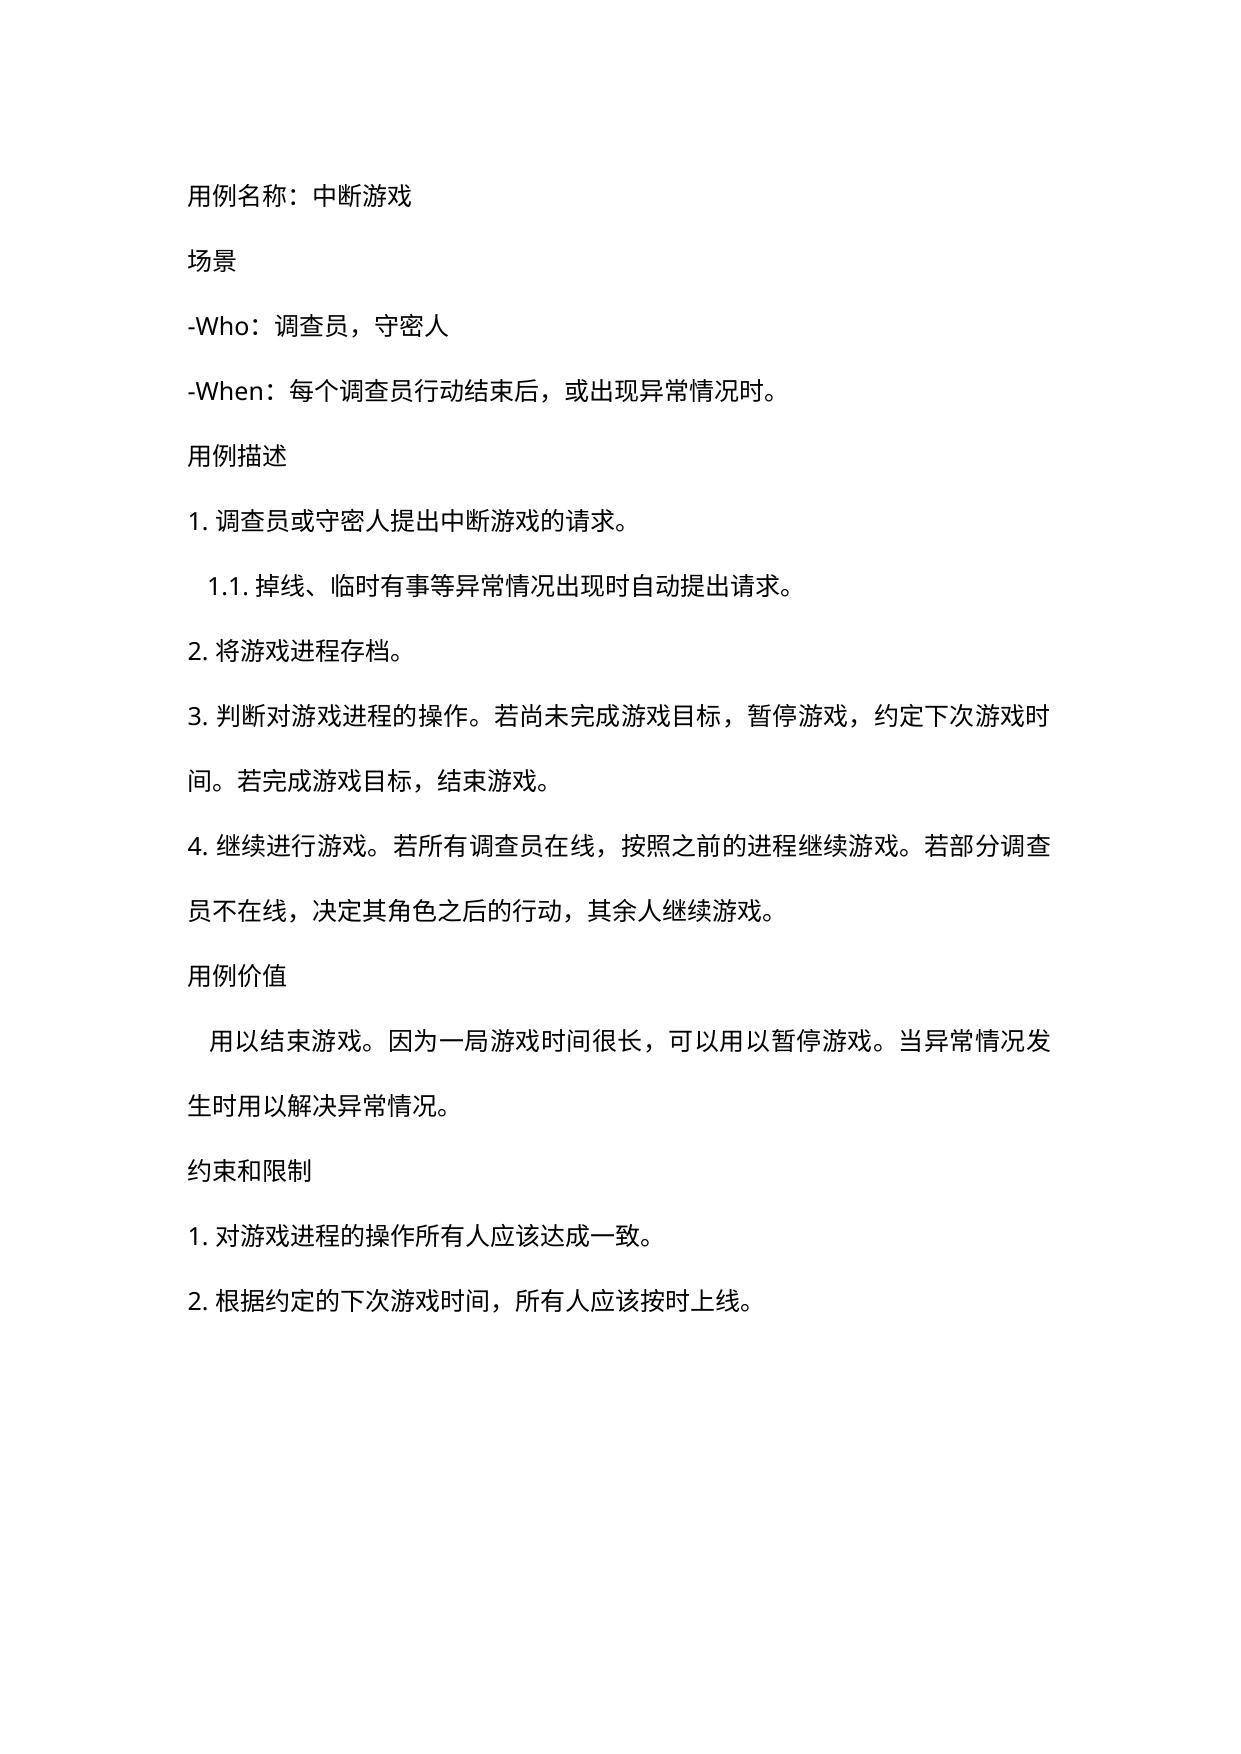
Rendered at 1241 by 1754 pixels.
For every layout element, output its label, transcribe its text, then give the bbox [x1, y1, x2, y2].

list 1.1. 掉线、临时有事等异常情况出现时自动提出请求。 [187, 552, 1053, 617]
list 2. 将游戏进程存档。 [187, 617, 1053, 682]
list 4. 继续进行游戏。若所有调查员在线，按照之前的进程继续游戏。若部分调查员不在线，决定其角色之后的行动，其余人继续游戏。 [187, 812, 1053, 942]
list 用例价值 [187, 942, 1053, 1007]
list 根据约定的下次游戏时间，所有人应该按时上线。 [187, 1267, 1053, 1332]
list 用例名称：中断游戏 [187, 162, 1053, 227]
list 3. 判断对游戏进程的操作。若尚未完成游戏目标，暂停游戏，约定下次游戏时间。若完成游戏目标，结束游戏。 [187, 682, 1053, 812]
list 约束和限制 [187, 1137, 1053, 1202]
list 调查员或守密人提出中断游戏的请求。 [187, 487, 1053, 552]
list 对游戏进程的操作所有人应该达成一致。 [187, 1202, 1053, 1267]
list 用以结束游戏。因为一局游戏时间很长，可以用以暂停游戏。当异常情况发生时用以解决异常情况。 [187, 1007, 1053, 1137]
list -Who：调查员，守密人 [187, 292, 1053, 357]
list 场景 [187, 227, 1053, 292]
list -When：每个调查员行动结束后，或出现异常情况时。 [187, 357, 1053, 422]
list 用例描述 [187, 422, 1053, 487]
